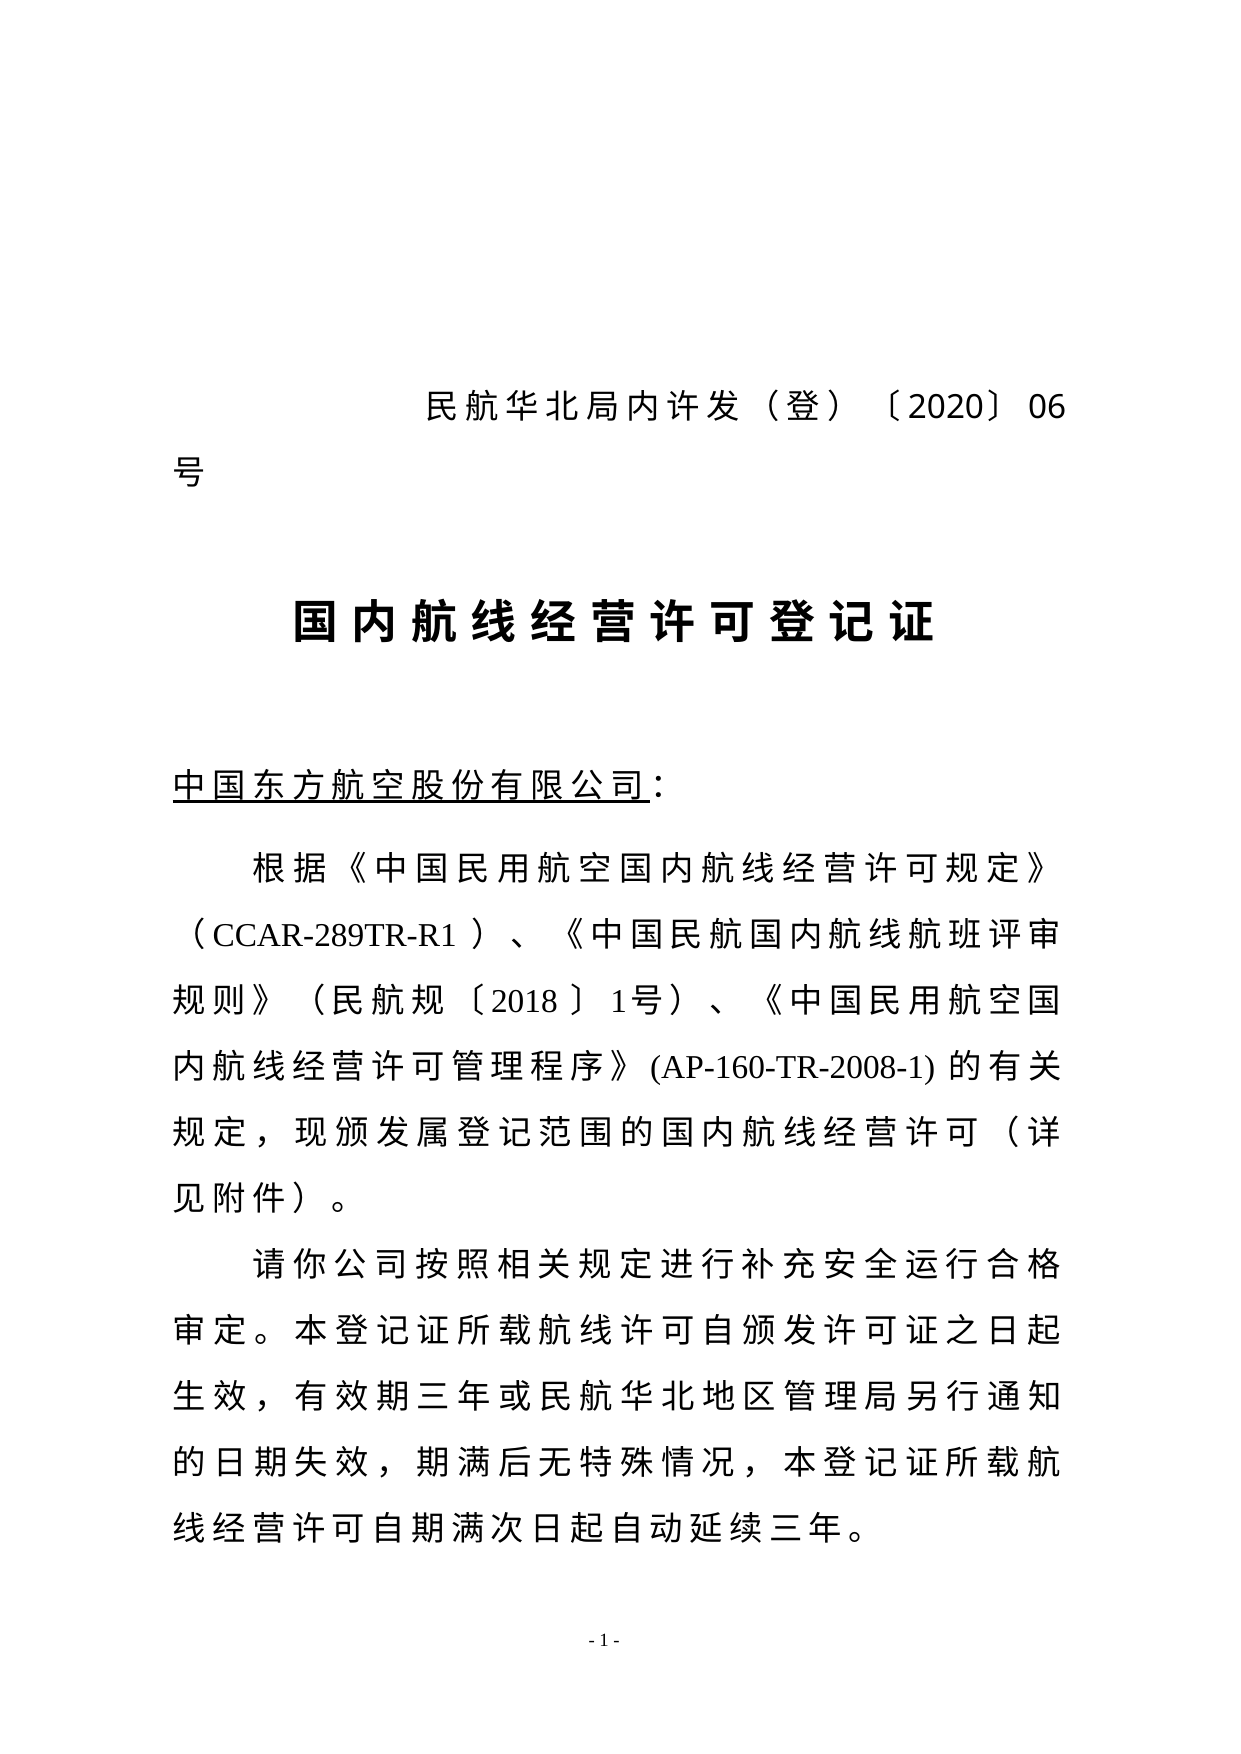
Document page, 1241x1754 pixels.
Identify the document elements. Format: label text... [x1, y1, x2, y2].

text 国内航线经营许可登记证 [172, 569, 1068, 668]
text 民航华北局内许发（登）〔2020〕06号 [172, 371, 1068, 503]
text 中国东方航空股份有限公司： [172, 750, 1068, 816]
text 根据《中国民用航空国内航线经营许可规定》（CCAR-289TR-R1）、《中国民航国内航线航班评审规则》（民航规〔2018〕1号）、《中国民用航空国内航线经营许可管理程序》(AP-160-TR-2008-1)的有关规定，现颁发属登记范围的国内航线经营许可（详见附件）。 [172, 833, 1068, 1229]
text 请你公司按照相关规定进行补充安全运行合格审定。本登记证所载航线许可自颁发许可证之日起生效，有效期三年或民航华北地区管理局另行通知的日期失效，期满后无特殊情况，本登记证所载航线经营许可自期满次日起自动延续三年。 [172, 1229, 1068, 1559]
